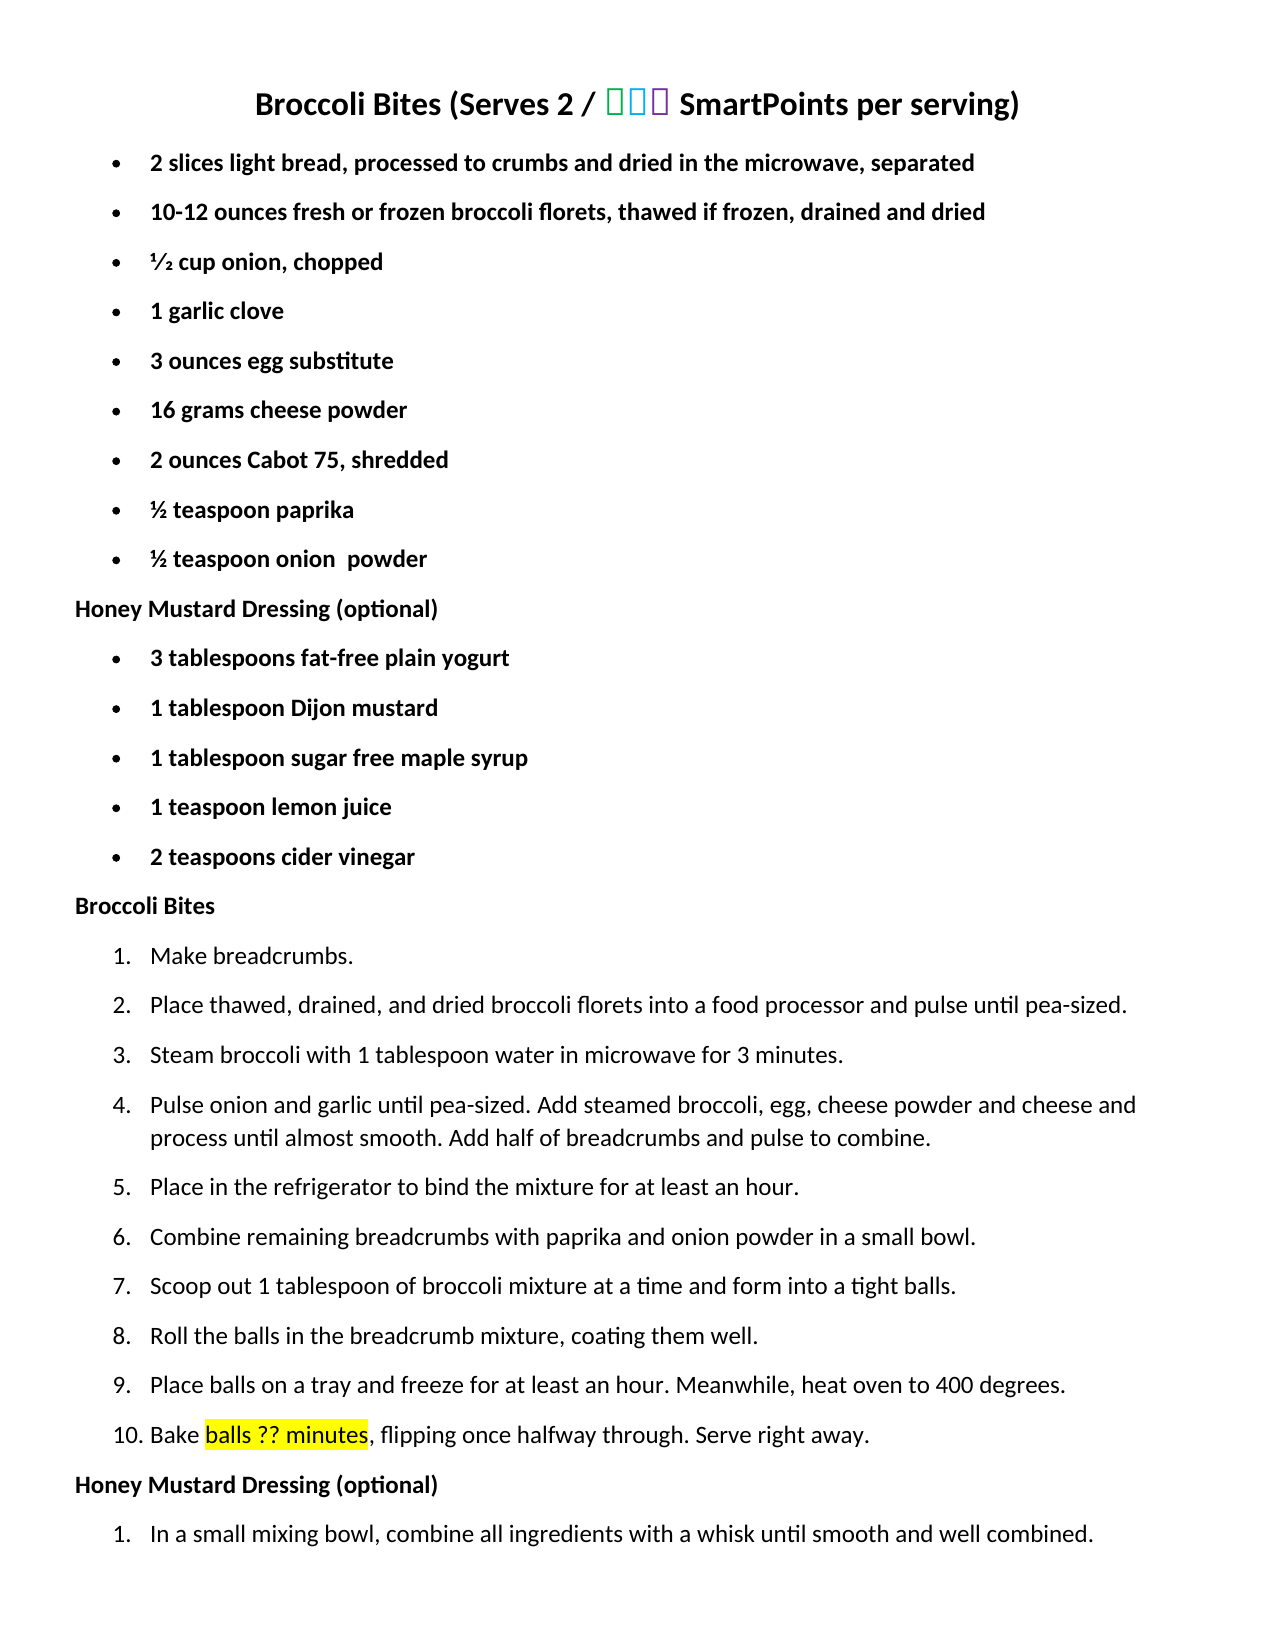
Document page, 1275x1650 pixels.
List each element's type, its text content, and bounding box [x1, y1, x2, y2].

list ½ teaspoon onion powder [112, 543, 1200, 574]
text Broccoli Bites [75, 891, 1200, 921]
list 3 tablespoons fat-free plain yogurt [112, 643, 1200, 673]
list ½ teaspoon paprika [112, 494, 1200, 524]
list 2 teaspoons cider vinegar [112, 841, 1200, 871]
list 1 tablespoon Dijon mustard [112, 692, 1200, 723]
list Place balls on a tray and freeze for at least an hour. Meanwhile, heat oven to 400 degrees. [112, 1370, 1200, 1400]
list 2 ounces Cabot 75, shredded [112, 444, 1200, 475]
list Steam broccoli with 1 tablespoon water in microwave for 3 minutes. [112, 1039, 1200, 1070]
text Broccoli Bites (Serves 2 /  SmartPoints per serving) [75, 75, 1200, 126]
list 16 grams cheese powder [112, 395, 1200, 425]
list 1 tablespoon sugar free maple syrup [112, 742, 1200, 772]
list Combine remaining breadcrumbs with paprika and onion powder in a small bowl. [112, 1221, 1200, 1251]
list Place thawed, drained, and dried broccoli florets into a food processor and pulse until pea-sized. [112, 990, 1200, 1020]
list Pulse onion and garlic until pea-sized. Add steamed broccoli, egg, cheese powder and cheese and process until almost smooth. Add half of breadcrumbs and pulse to combine. [112, 1089, 1200, 1152]
list Scoop out 1 tablespoon of broccoli mixture at a time and form into a tight balls. [112, 1271, 1200, 1301]
list 1 teaspoon lemon juice [112, 791, 1200, 822]
list Bake balls ?? minutes, flipping once halfway through. Serve right away. [368, 1419, 1200, 1450]
list Place in the refrigerator to bind the mixture for at least an hour. [112, 1171, 1200, 1202]
list Roll the balls in the breadcrumb mixture, coating them well. [112, 1320, 1200, 1351]
list In a small mixing bowl, combine all ingredients with a whisk until smooth and well combined. [112, 1518, 1200, 1549]
list 1 garlic clove [112, 296, 1200, 326]
list 1⁄2 cup onion, chopped [112, 246, 1200, 276]
list 10-12 ounces fresh or frozen broccoli florets, thawed if frozen, drained and dried [112, 196, 1200, 227]
list 3 ounces egg substitute [112, 345, 1200, 376]
list 2 slices light bread, processed to crumbs and dried in the microwave, separated [112, 147, 1200, 177]
text Honey Mustard Dressing (optional) [75, 593, 1200, 623]
text Honey Mustard Dressing (optional) [75, 1469, 1200, 1499]
list Make breadcrumbs. [112, 940, 1200, 971]
